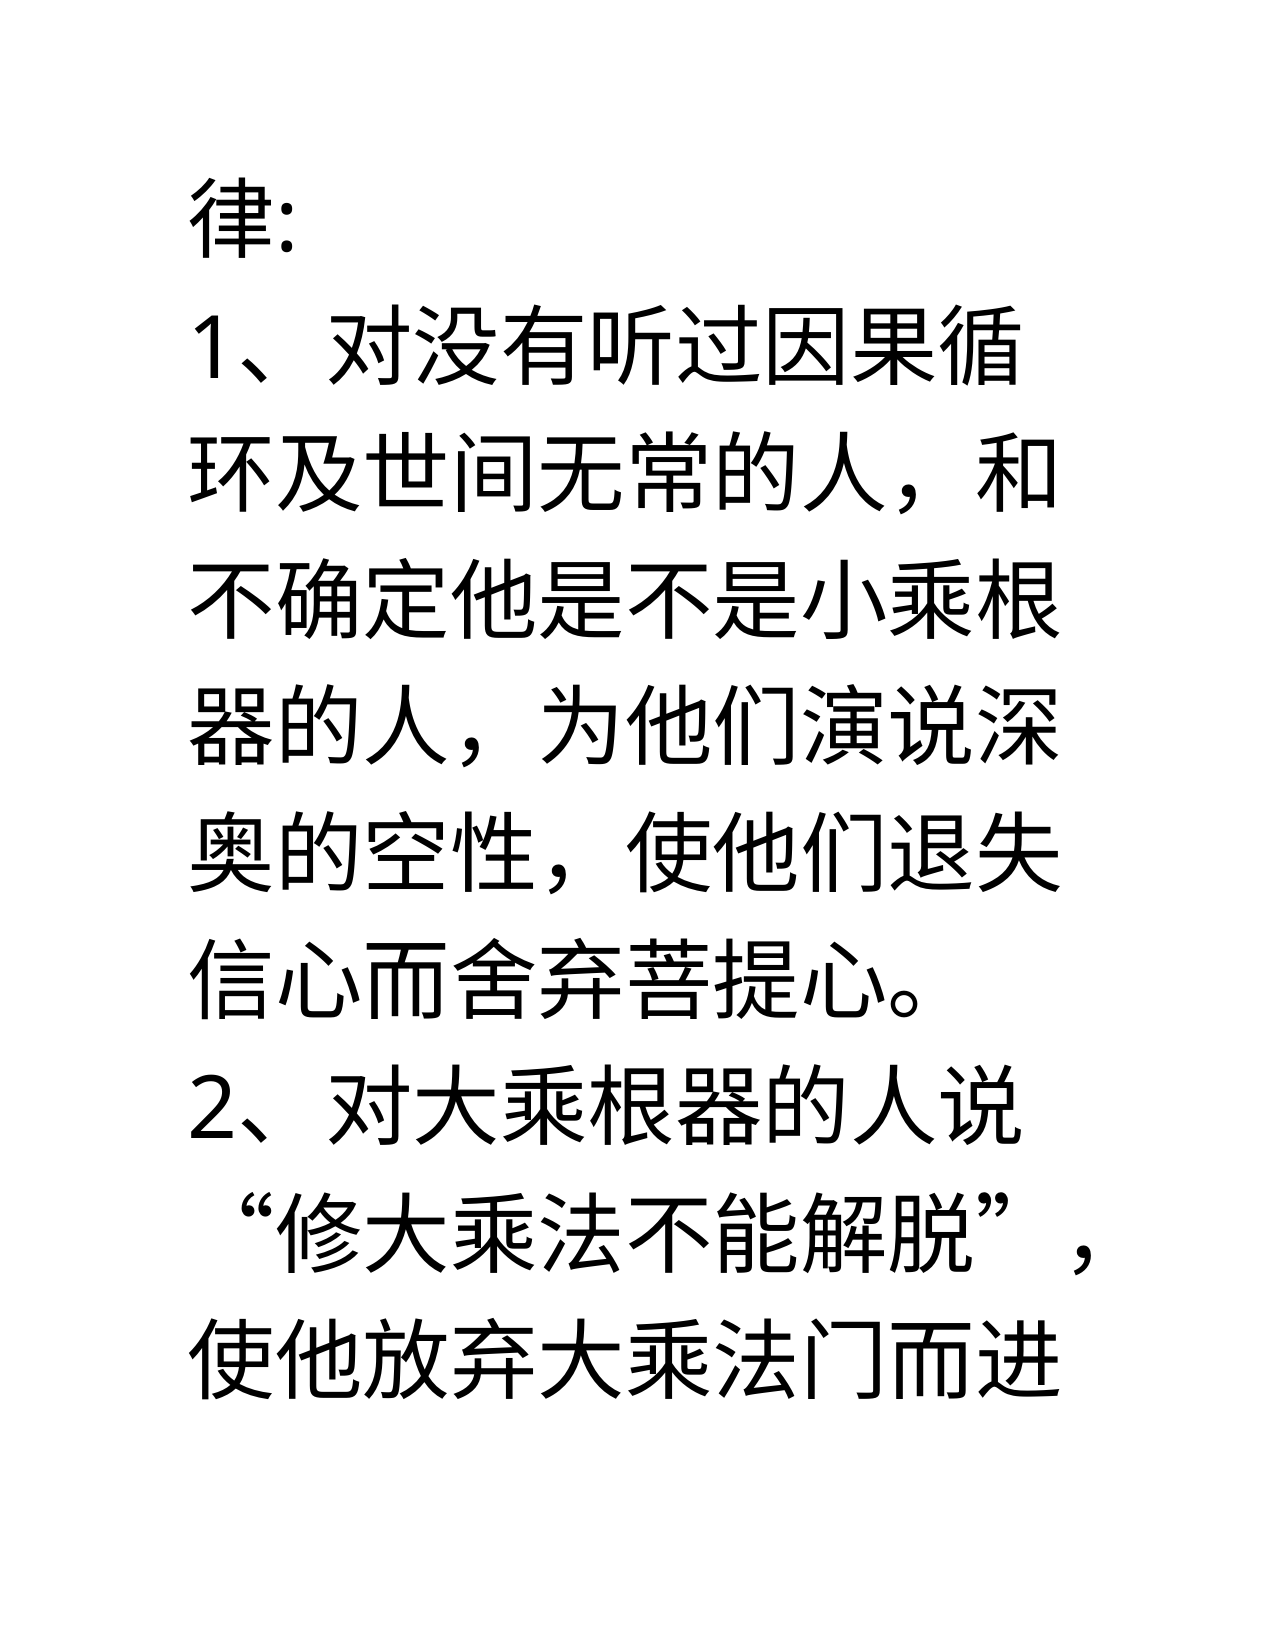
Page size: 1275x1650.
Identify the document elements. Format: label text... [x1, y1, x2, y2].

text 1、对没有听过因果循环及世间无常的人，和不确定他是不是小乘根器的人，为他们演说深奥的空性，使他们退失信心而舍弃菩提心。 [187, 277, 1087, 1037]
text 一般人容易犯的八条戒律: [187, 150, 1087, 277]
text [187, 1037, 1087, 1418]
